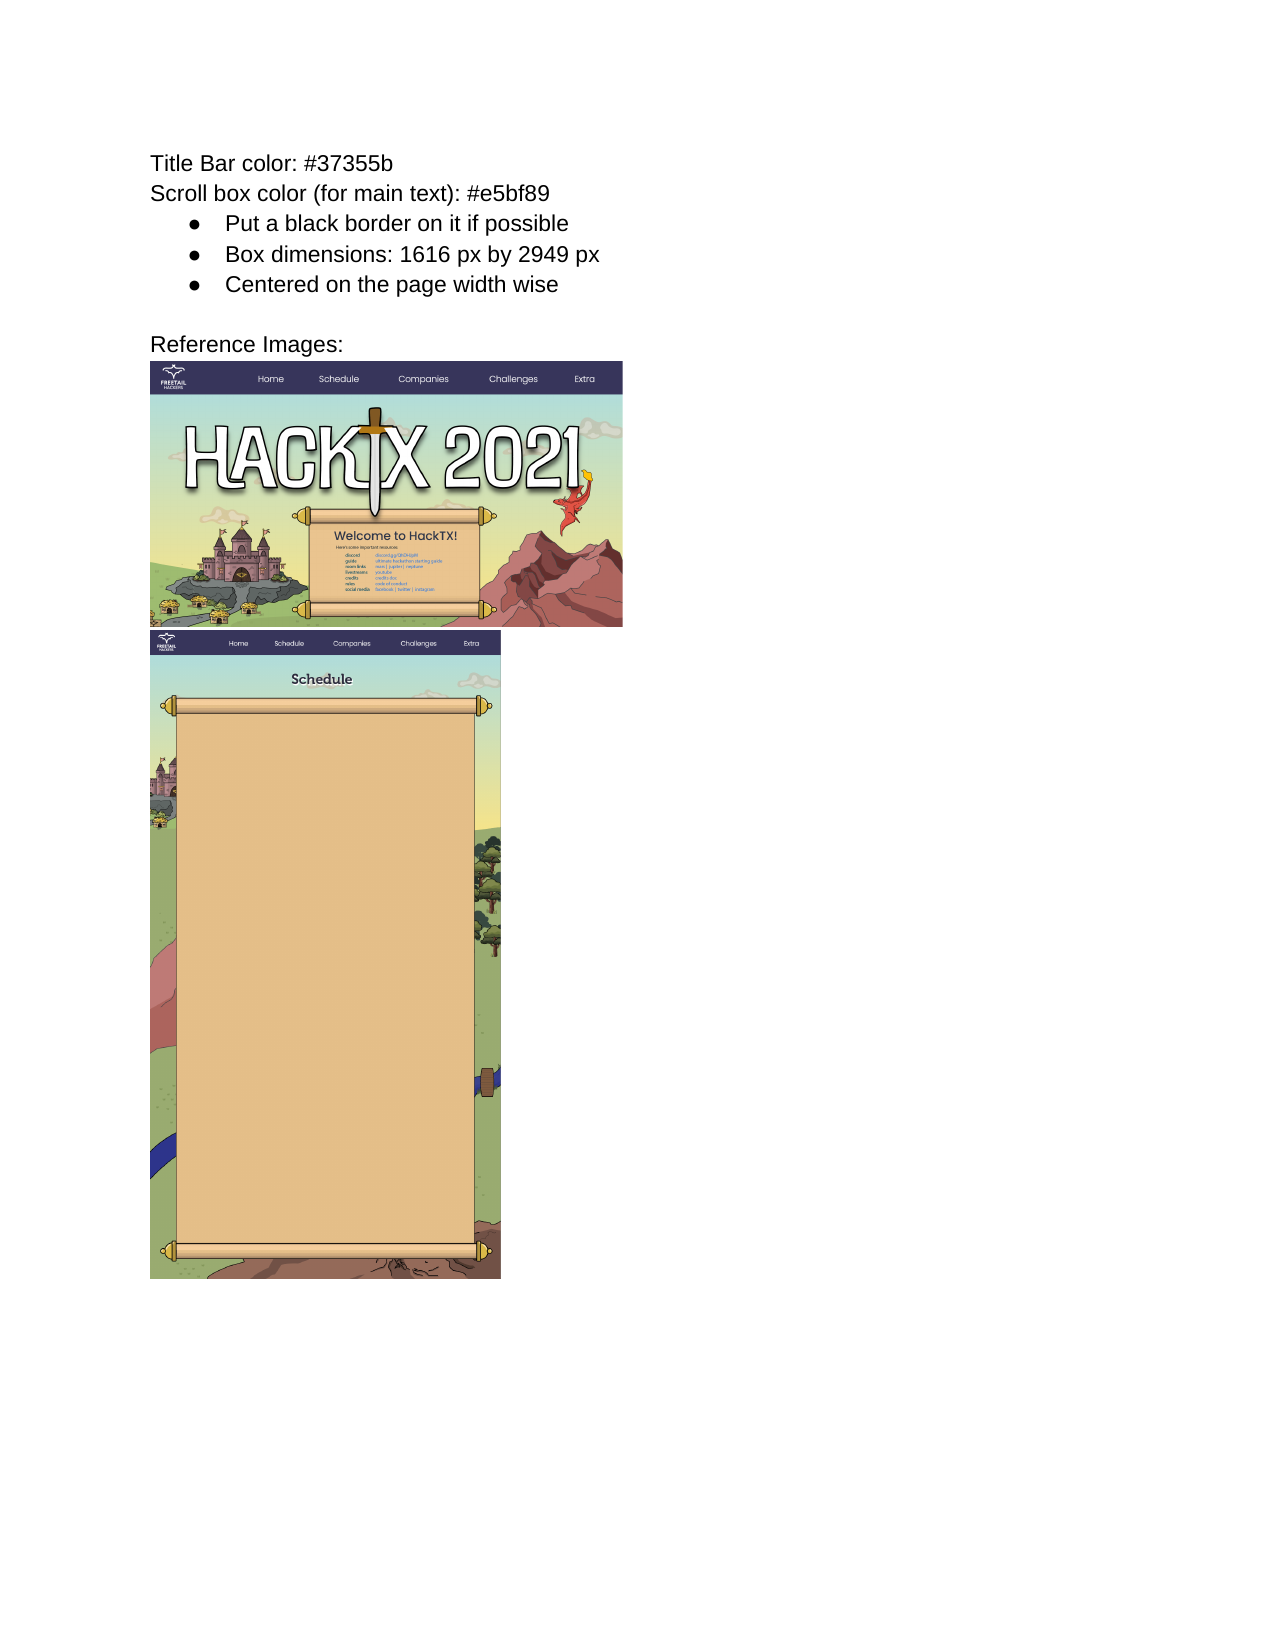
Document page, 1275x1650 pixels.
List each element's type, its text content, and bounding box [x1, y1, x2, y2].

picture [150, 630, 501, 1279]
list Box dimensions: 1616 px by 2949 px [187, 241, 1125, 267]
text Title Bar color: #37355b [150, 150, 1125, 176]
text Reference Images: [150, 331, 1125, 358]
list Centered on the page width wise [187, 271, 1125, 297]
list Put a black border on it if possible [187, 210, 1125, 237]
text Scroll box color (for main text): #e5bf89 [150, 180, 1125, 207]
picture [150, 361, 623, 627]
